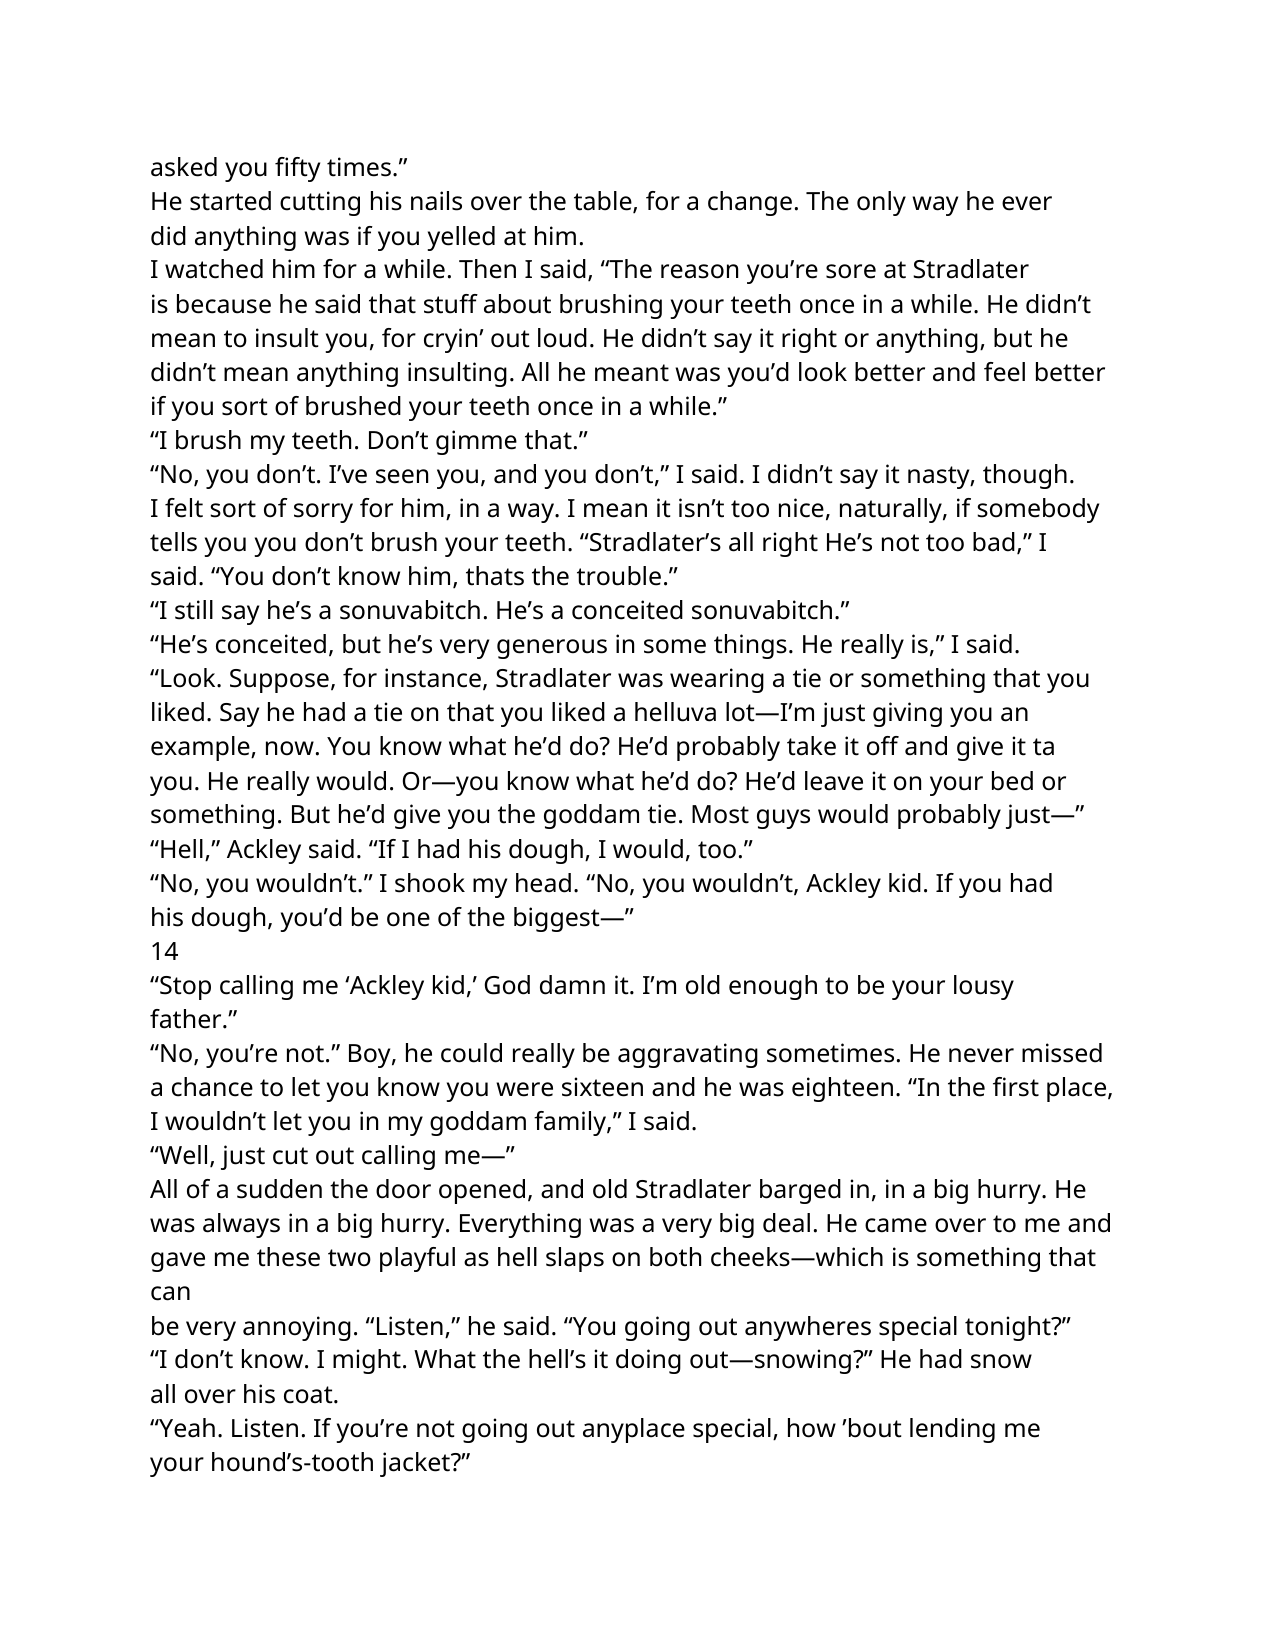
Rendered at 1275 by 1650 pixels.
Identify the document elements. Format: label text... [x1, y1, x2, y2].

text you. He really would. Or—you know what he’d do? He’d leave it on your bed or [150, 763, 1125, 797]
text “Well, just cut out calling me—” [150, 1138, 1125, 1172]
text mean to insult you, for cryin’ out loud. He didn’t say it right or anything, but he [150, 320, 1125, 354]
text father.” [150, 1002, 1125, 1036]
text “Look. Suppose, for instance, Stradlater was wearing a tie or something that you [150, 661, 1125, 695]
text all over his coat. [150, 1376, 1125, 1410]
text be very annoying. “Listen,” he said. “You going out anywheres special tonight?” [150, 1308, 1125, 1342]
text “No, you don’t. I’ve seen you, and you don’t,” I said. I didn’t say it nasty, though. [150, 457, 1125, 491]
text something. But he’d give you the goddam tie. Most guys would probably just—” [150, 797, 1125, 831]
text He started cutting his nails over the table, for a change. The only way he ever [150, 184, 1125, 218]
text gave me these two playful as hell slaps on both cheeks—which is something that can [150, 1240, 1125, 1308]
text All of a sudden the door opened, and old Stradlater barged in, in a big hurry. He [150, 1172, 1125, 1206]
text “I brush my teeth. Don’t gimme that.” [150, 422, 1125, 457]
text his dough, you’d be one of the biggest—” [150, 899, 1125, 933]
text “No, you’re not.” Boy, he could really be aggravating sometimes. He never missed [150, 1036, 1125, 1070]
text did anything was if you yelled at him. [150, 218, 1125, 252]
text “Yeah. Listen. If you’re not going out anyplace special, how ’bout lending me [150, 1410, 1125, 1444]
text if you sort of brushed your teeth once in a while.” [150, 388, 1125, 422]
text “I don’t know. I might. What the hell’s it doing out—snowing?” He had snow [150, 1342, 1125, 1376]
text “Hell,” Ackley said. “If I had his dough, I would, too.” [150, 831, 1125, 865]
text “He’s conceited, but he’s very generous in some things. He really is,” I said. [150, 627, 1125, 661]
text is because he said that stuff about brushing your teeth once in a while. He didn’t [150, 286, 1125, 320]
text tells you you don’t brush your teeth. “Stradlater’s all right He’s not too bad,” I [150, 525, 1125, 559]
text I wouldn’t let you in my goddam family,” I said. [150, 1104, 1125, 1138]
text “No, you wouldn’t.” I shook my head. “No, you wouldn’t, Ackley kid. If you had [150, 865, 1125, 899]
text said. “You don’t know him, thats the trouble.” [150, 559, 1125, 593]
text was always in a big hurry. Everything was a very big deal. He came over to me and [150, 1206, 1125, 1240]
text liked. Say he had a tie on that you liked a helluva lot—I’m just giving you an [150, 695, 1125, 729]
text a chance to let you know you were sixteen and he was eighteen. “In the first place, [150, 1070, 1125, 1104]
text your hound’s-tooth jacket?” [150, 1444, 1125, 1478]
text example, now. You know what he’d do? He’d probably take it off and give it ta [150, 729, 1125, 763]
text asked you fifty times.” [150, 150, 1125, 184]
text I watched him for a while. Then I said, “The reason you’re sore at Stradlater [150, 252, 1125, 286]
text didn’t mean anything insulting. All he meant was you’d look better and feel better [150, 354, 1125, 388]
text “I still say he’s a sonuvabitch. He’s a conceited sonuvabitch.” [150, 593, 1125, 627]
text I felt sort of sorry for him, in a way. I mean it isn’t too nice, naturally, if somebody [150, 491, 1125, 525]
text 14 [150, 933, 1125, 967]
text “Stop calling me ‘Ackley kid,’ God damn it. I’m old enough to be your lousy [150, 967, 1125, 1002]
